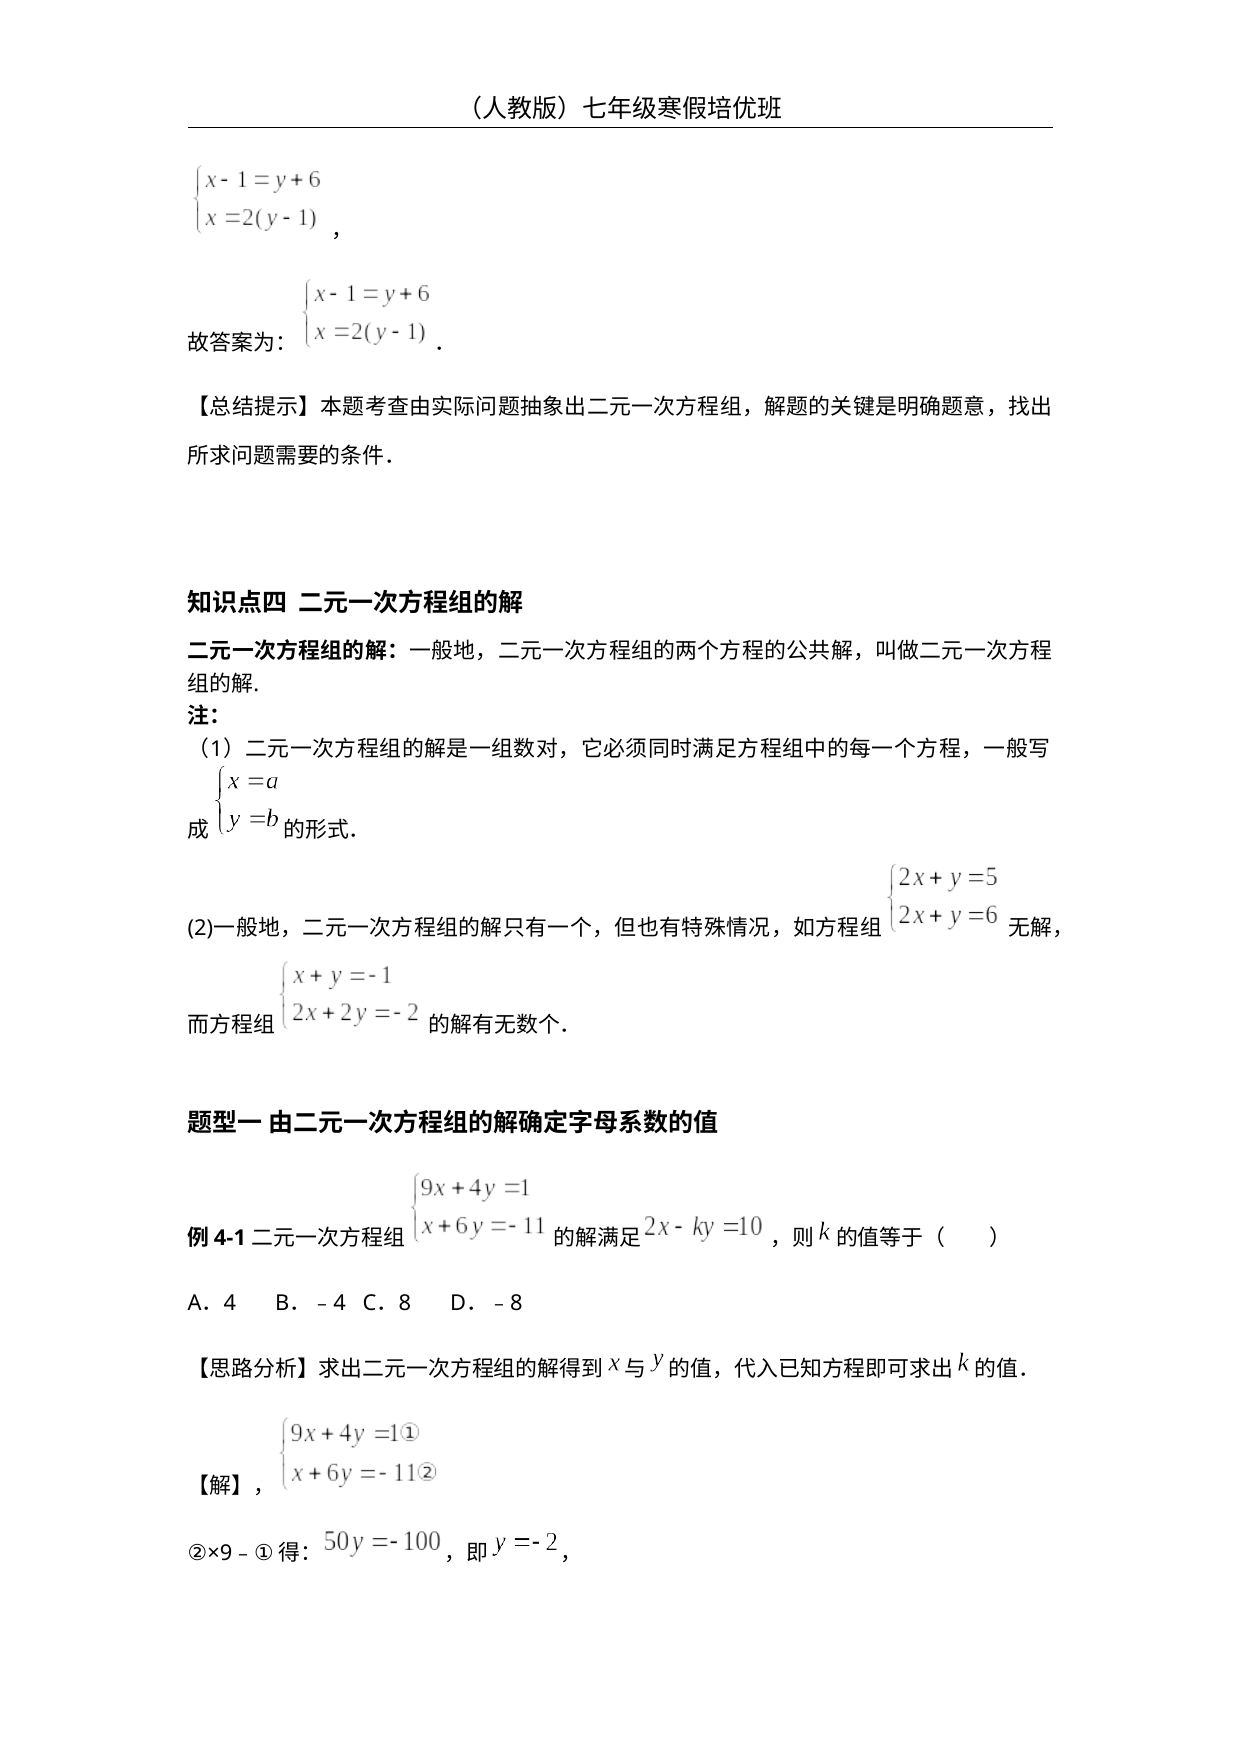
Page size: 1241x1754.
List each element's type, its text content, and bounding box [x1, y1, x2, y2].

text 二元一次方程组的解：一般地，二元一次方程组的两个方程的公共解，叫做二元一次方程组的解. [187, 633, 1053, 698]
text 【总结提示】本题考查由实际问题抽象出二元一次方程组，解题的关键是明确题意，找出所求问题需要的条件． [187, 389, 1053, 470]
text 知识点四 二元一次方程组的解 [187, 568, 1053, 633]
text (2)一般地，二元一次方程组的解只有一个，但也有特殊情况，如方程组 无解，而方程组 的解有无数个． [187, 860, 1053, 1055]
text ， [187, 162, 1053, 259]
text A．4 B．﹣4 C．8 D．﹣8 [187, 1284, 1053, 1317]
text 【思路分析】求出二元一次方程组的解得到与的值，代入已知方程即可求出的值． [187, 1332, 1053, 1397]
text 例4-1 二元一次方程组 的解满足 ，则的值等于（ ） [187, 1171, 1053, 1268]
text 题型一 由二元一次方程组的解确定字母系数的值 [187, 1088, 1053, 1153]
text （1）二元一次方程组的解是一组数对，它必须同时满足方程组中的每一个方程，一般写成的形式． [187, 730, 1053, 860]
text 注： [187, 698, 1053, 730]
text 【解】， [187, 1413, 1053, 1511]
text 故答案为：． [187, 275, 1053, 373]
text ②×9﹣①得：，即， [187, 1527, 1053, 1592]
